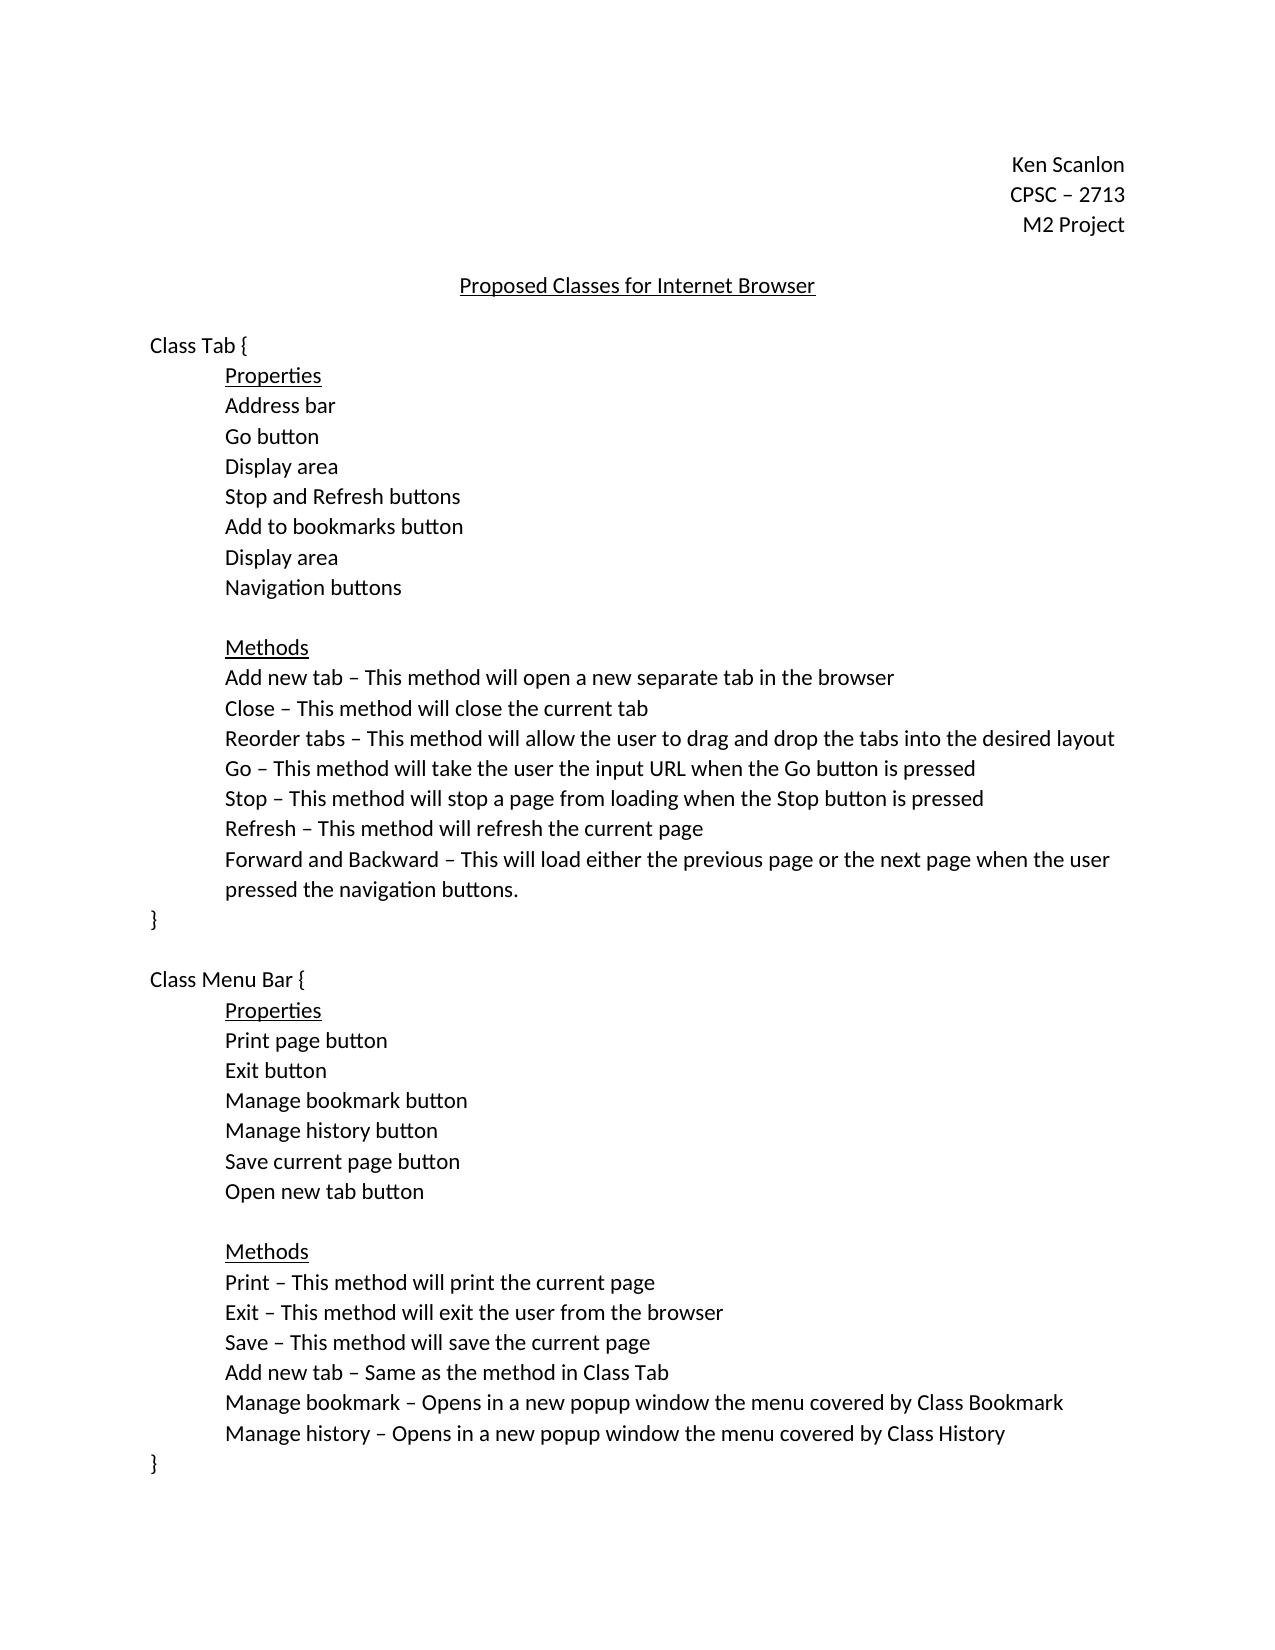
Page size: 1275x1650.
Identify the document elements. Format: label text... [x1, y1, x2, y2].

text Ken Scanlon [150, 150, 1125, 178]
text Manage bookmark – Opens in a new popup window the menu covered by Class Bookmark [150, 1388, 1125, 1417]
text Class Menu Bar { [150, 966, 1125, 994]
text Properties [150, 361, 1125, 389]
text Add new tab – Same as the method in Class Tab [150, 1358, 1125, 1386]
text Manage history button [150, 1117, 1125, 1145]
text Properties [150, 996, 1125, 1024]
text } [150, 1449, 1125, 1477]
text CPSC – 2713 [150, 180, 1125, 208]
text Print – This method will print the current page [150, 1268, 1125, 1296]
text Methods [150, 1237, 1125, 1266]
text Display area [150, 452, 1125, 480]
text Go button [150, 422, 1125, 450]
text M2 Project [150, 210, 1125, 238]
text Stop – This method will stop a page from loading when the Stop button is pressed [225, 784, 1125, 812]
text Print page button [150, 1026, 1125, 1054]
text Go – This method will take the user the input URL when the Go button is pressed [225, 754, 1125, 782]
text Display area [150, 543, 1125, 571]
text Exit button [150, 1056, 1125, 1084]
text Navigation buttons [150, 573, 1125, 601]
text Open new tab button [150, 1177, 1125, 1205]
text Save – This method will save the current page [150, 1328, 1125, 1356]
text Manage history – Opens in a new popup window the menu covered by Class History [150, 1419, 1125, 1447]
text Stop and Refresh buttons [150, 482, 1125, 510]
text Methods [225, 633, 1125, 661]
text Close – This method will close the current tab [225, 694, 1125, 722]
text Forward and Backward – This will load either the previous page or the next page when the user pressed the navigation buttons. [225, 845, 1125, 903]
text Refresh – This method will refresh the current page [225, 814, 1125, 843]
text Manage bookmark button [150, 1086, 1125, 1114]
text Add to bookmarks button [150, 512, 1125, 541]
text Class Tab { [150, 331, 1125, 359]
text Reorder tabs – This method will allow the user to drag and drop the tabs into the desired layout [225, 724, 1125, 752]
text Proposed Classes for Internet Browser [150, 271, 1125, 299]
text } [150, 905, 1125, 933]
text Save current page button [150, 1147, 1125, 1175]
text Address bar [150, 392, 1125, 420]
text Exit – This method will exit the user from the browser [150, 1298, 1125, 1326]
text Add new tab – This method will open a new separate tab in the browser [225, 663, 1125, 692]
